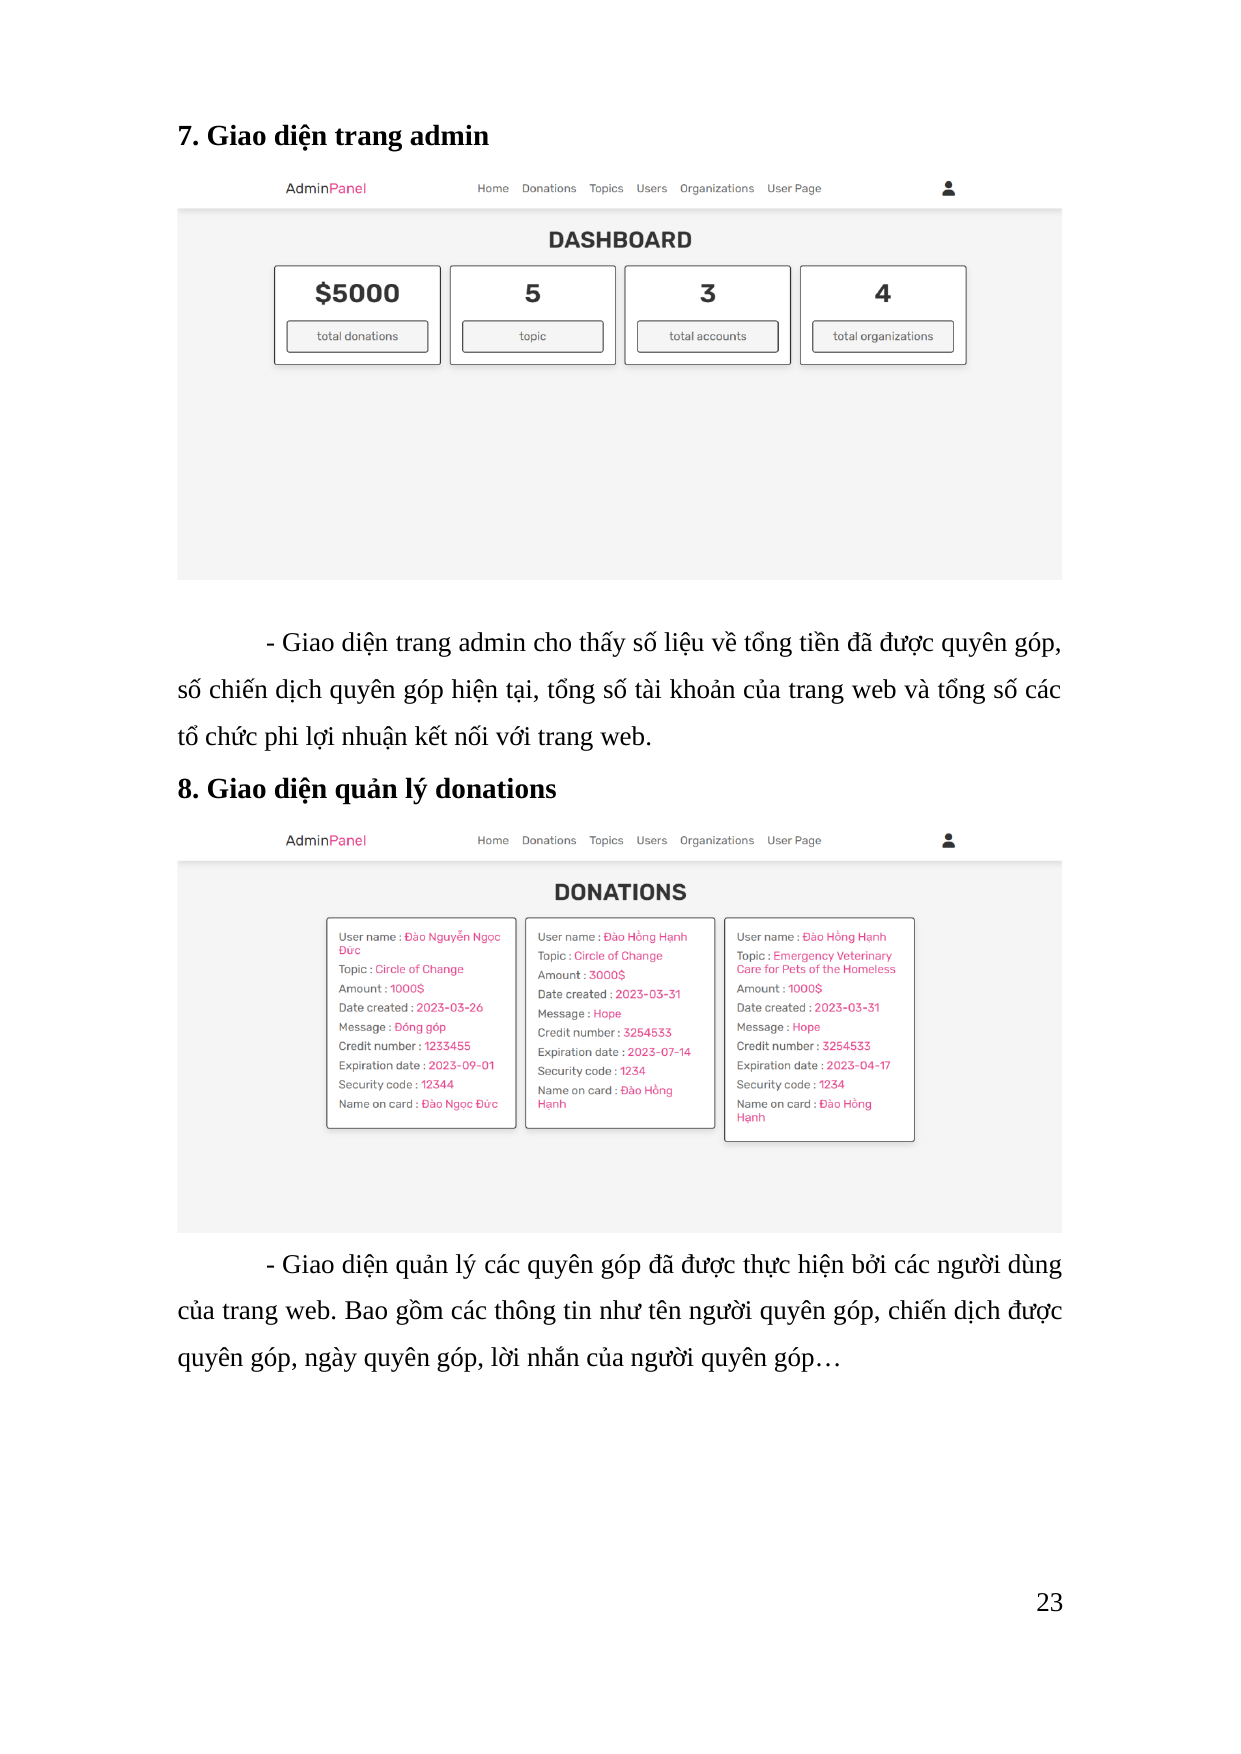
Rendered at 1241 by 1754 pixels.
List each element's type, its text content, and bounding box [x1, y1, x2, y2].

picture [177, 821, 1063, 1233]
text - Giao diện trang admin cho thấy số liệu về tổng tiền đã được quyên góp, số chiến dịch quyên góp hiện tại, tổng số tài khoản của trang web và tổng số các tổ chức phi lợi nhuận kết nối với trang web. [177, 627, 1063, 751]
subtitle 8. Giao diện quản lý donations [177, 771, 1063, 804]
text - Giao diện quản lý các quyên góp đã được thực hiện bởi các người dùng của trang web. Bao gồm các thông tin như tên người quyên góp, chiến dịch được quyên góp, ngày quyên góp, lời nhắn của người quyên góp… [177, 1248, 1063, 1372]
subtitle 7. Giao diện trang admin [177, 118, 1063, 152]
picture [177, 168, 1063, 580]
